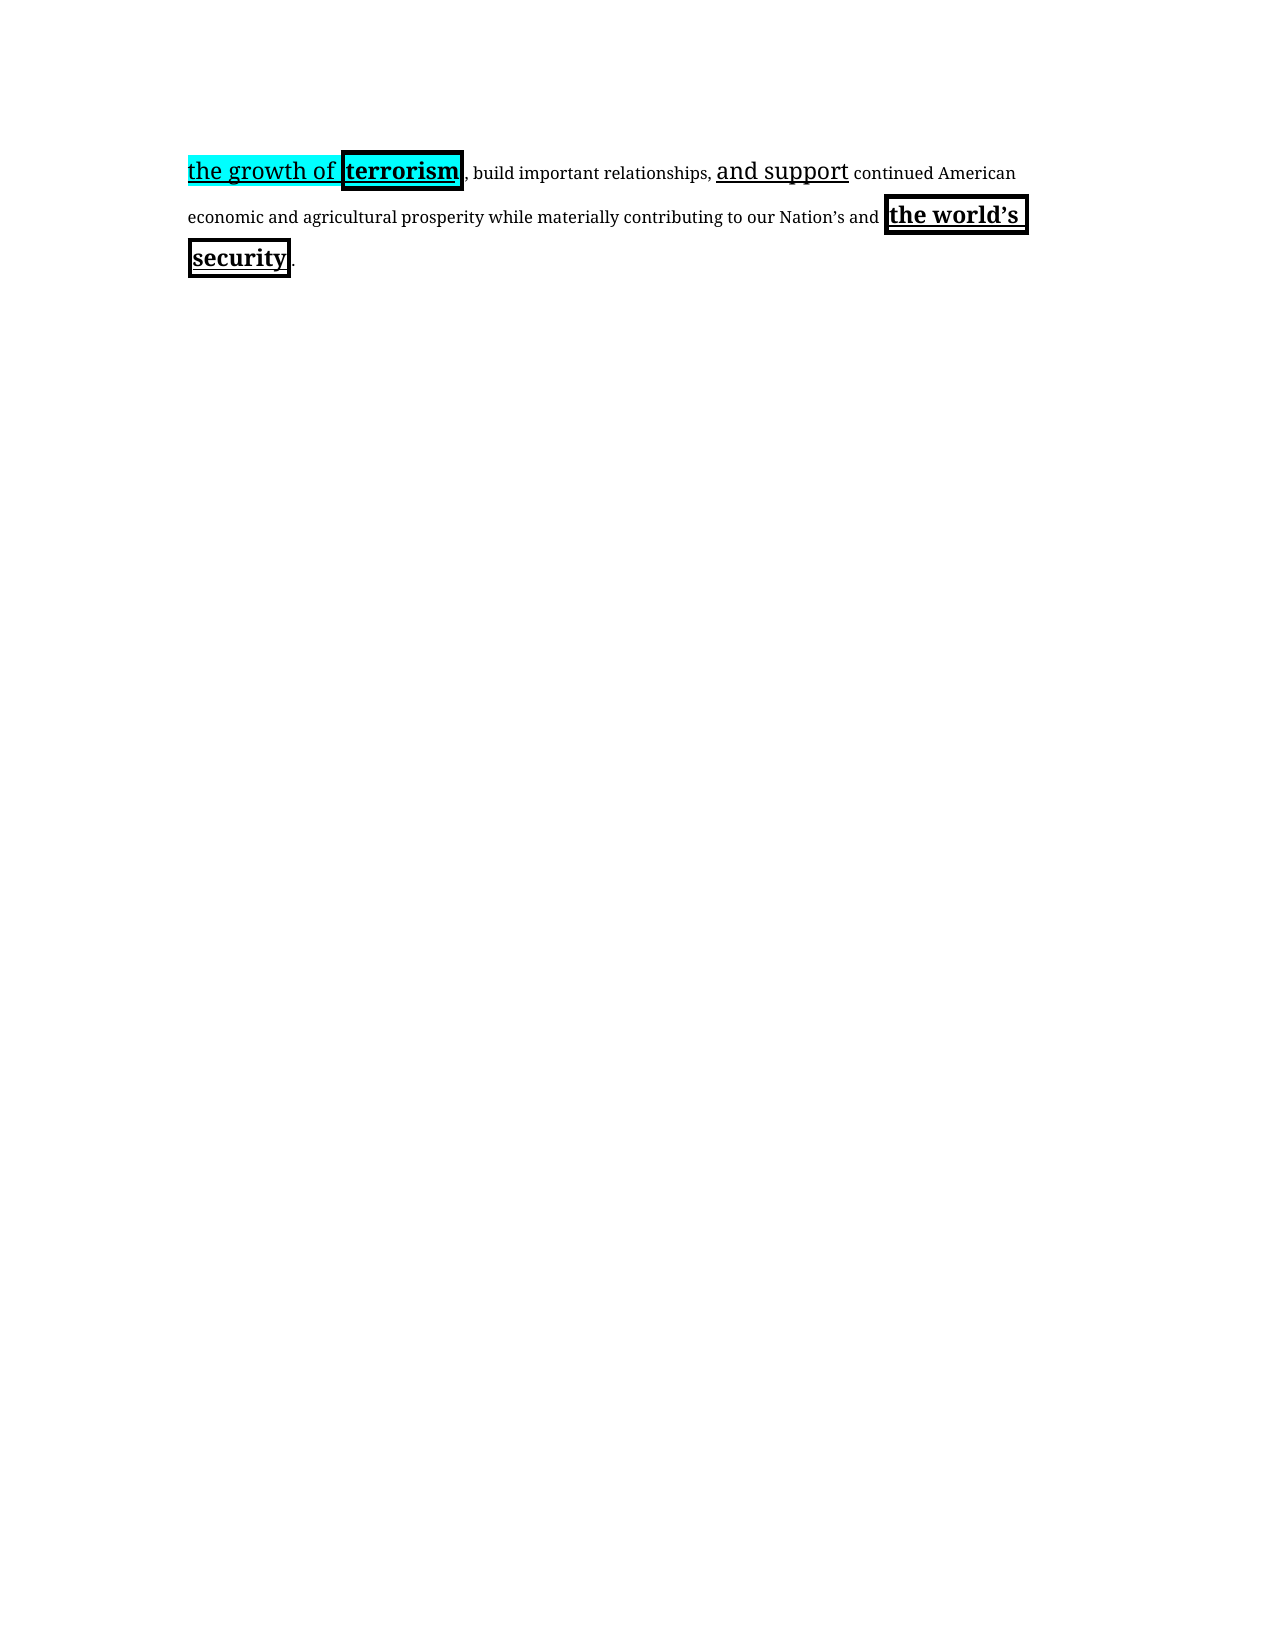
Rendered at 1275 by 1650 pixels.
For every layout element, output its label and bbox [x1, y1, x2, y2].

text [187, 150, 1087, 278]
